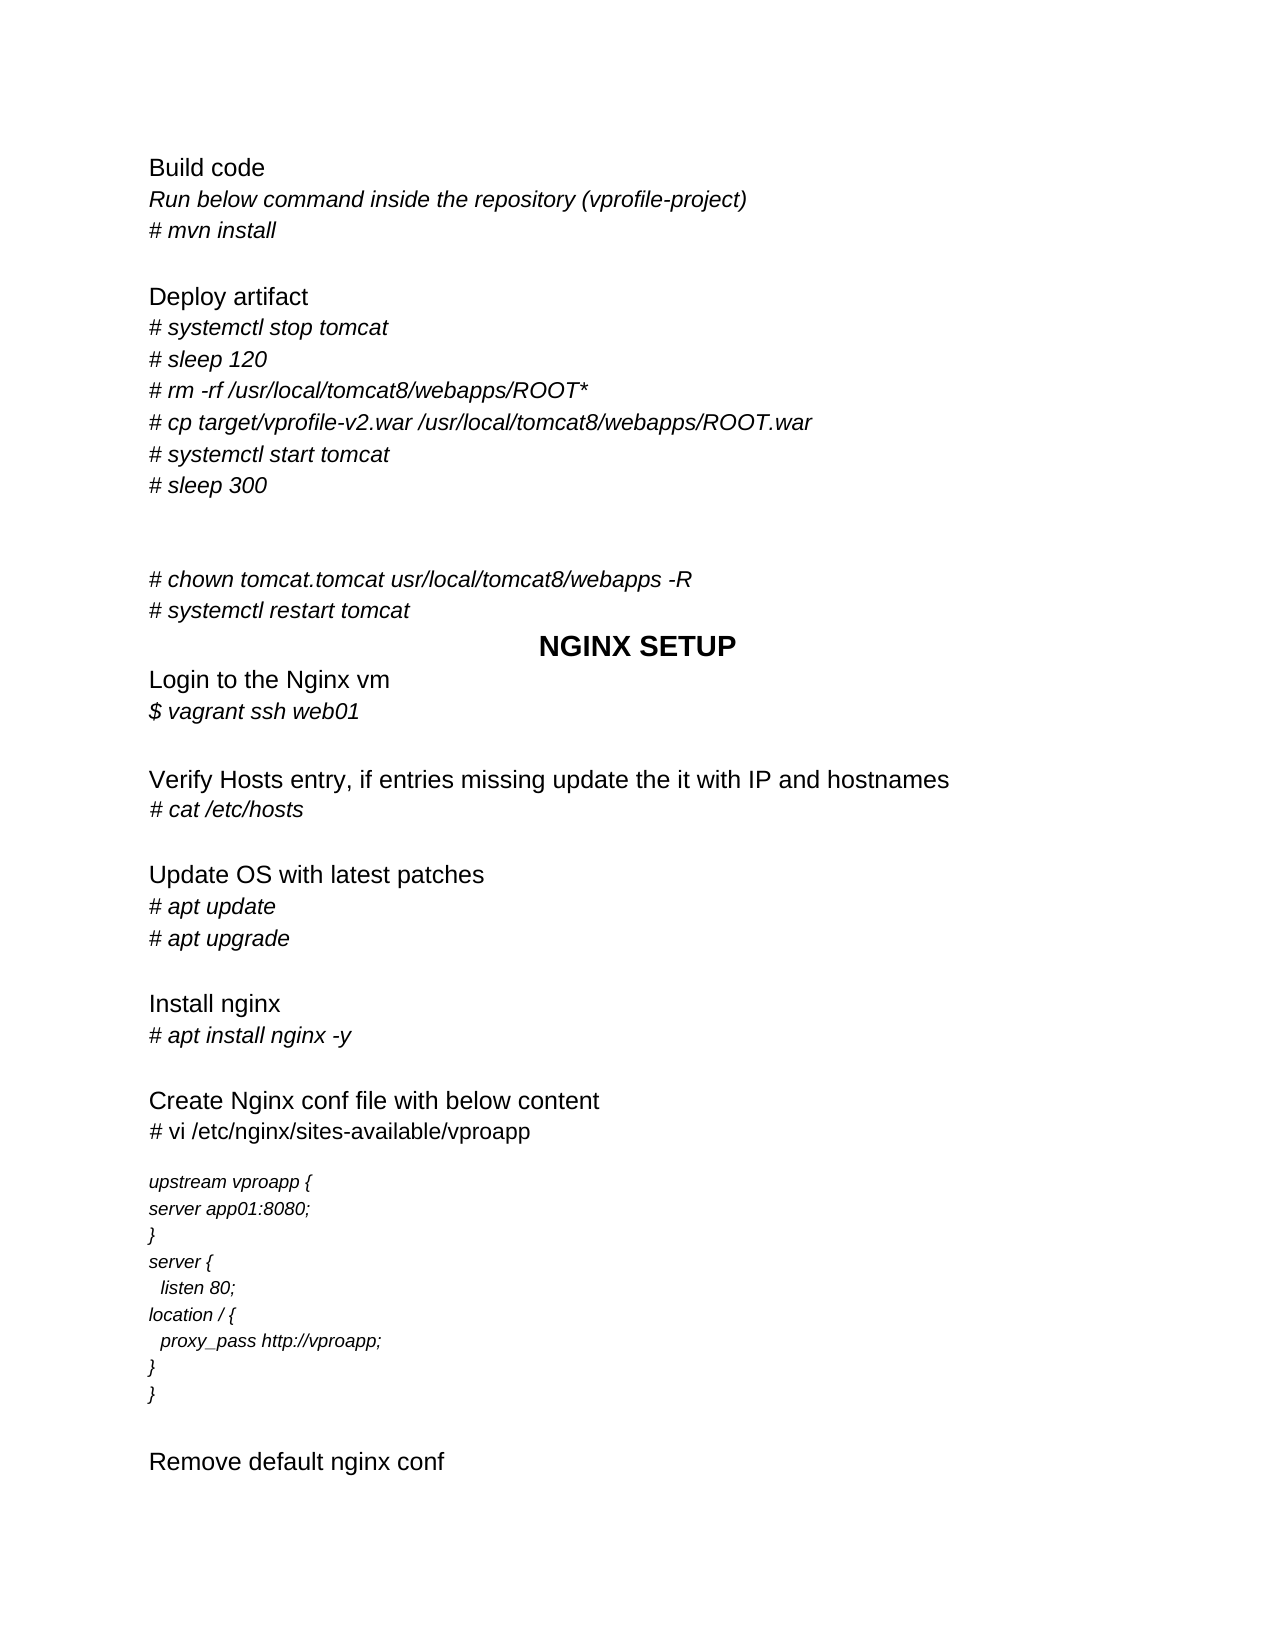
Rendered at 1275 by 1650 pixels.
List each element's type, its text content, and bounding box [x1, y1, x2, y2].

text proxy_pass http://vproapp; [160, 1330, 1123, 1351]
text server { [148, 1251, 1123, 1272]
text # systemctl restart tomcat [148, 597, 1123, 624]
text Login to the Nginx vm [148, 666, 961, 694]
text Install nginx [148, 989, 961, 1018]
text # apt install nginx -y [148, 1022, 1123, 1048]
text # mvn install [148, 217, 1123, 244]
text server app01:8080; [148, 1198, 1123, 1219]
text # chown tomcat.tomcat usr/local/tomcat8/webapps -R [148, 566, 1123, 592]
text # apt upgrade [148, 925, 1123, 951]
text Run below command inside the repository (vprofile-project) [148, 186, 1123, 212]
text # apt update [148, 893, 1123, 919]
text } [148, 1224, 1123, 1246]
text $ vagrant ssh web01 [148, 698, 1123, 724]
text Verify Hosts entry, if entries missing update the it with IP and hostnames # cat /etc/hosts [148, 765, 961, 823]
text Remove default nginx conf [148, 1447, 961, 1475]
subtitle Deploy artifact [148, 282, 961, 310]
subtitle Create Nginx conf file with below content # vi /etc/nginx/sites-available/vproapp [148, 1086, 614, 1144]
subtitle Build code [148, 153, 961, 182]
text upstream vproapp { [148, 1171, 1123, 1193]
text # rm -rf /usr/local/tomcat8/webapps/ROOT* [148, 377, 1123, 404]
text } [148, 1383, 1123, 1404]
text listen 80; [160, 1277, 1123, 1298]
text } [148, 1356, 1123, 1378]
text # cp target/vprofile-v2.war /usr/local/tomcat8/webapps/ROOT.war [148, 409, 1123, 435]
subtitle Update OS with latest patches [148, 861, 961, 889]
text # systemctl stop tomcat [148, 314, 1123, 341]
text # sleep 120 [148, 346, 1123, 372]
text # sleep 300 [148, 472, 1123, 498]
text location / { [148, 1303, 1123, 1325]
subtitle NGINX SETUP [226, 629, 1049, 662]
text # systemctl start tomcat [148, 441, 1123, 467]
